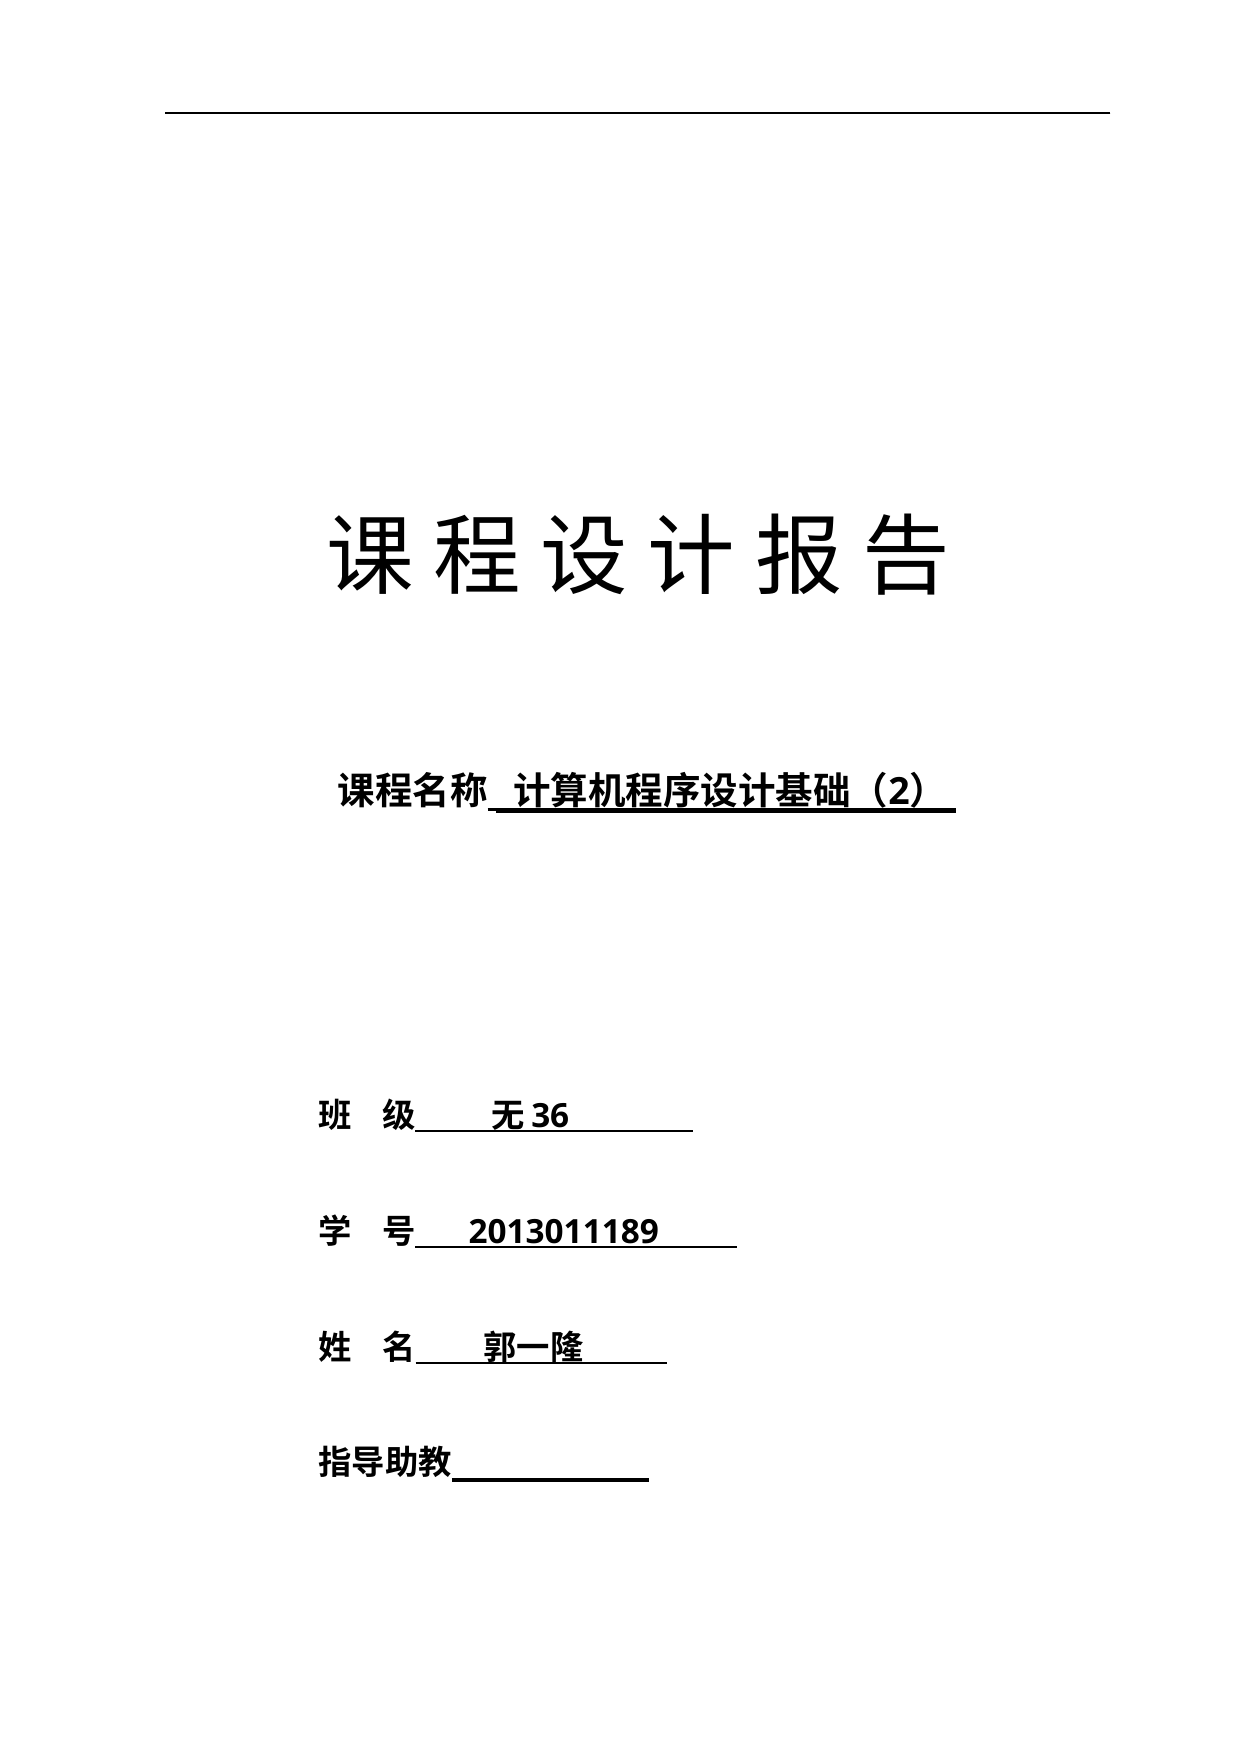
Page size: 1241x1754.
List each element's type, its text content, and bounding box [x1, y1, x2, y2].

text 学 号 2013011189 [165, 1183, 1110, 1274]
text 课程名称 计算机程序设计基础（2） [165, 743, 1110, 834]
text 课 程 设 计 报 告 [165, 481, 1110, 618]
text 指导助教 [165, 1414, 953, 1506]
text 班 级 无36 [165, 1067, 1110, 1159]
text 姓 名 郭一隆 [165, 1299, 1110, 1390]
